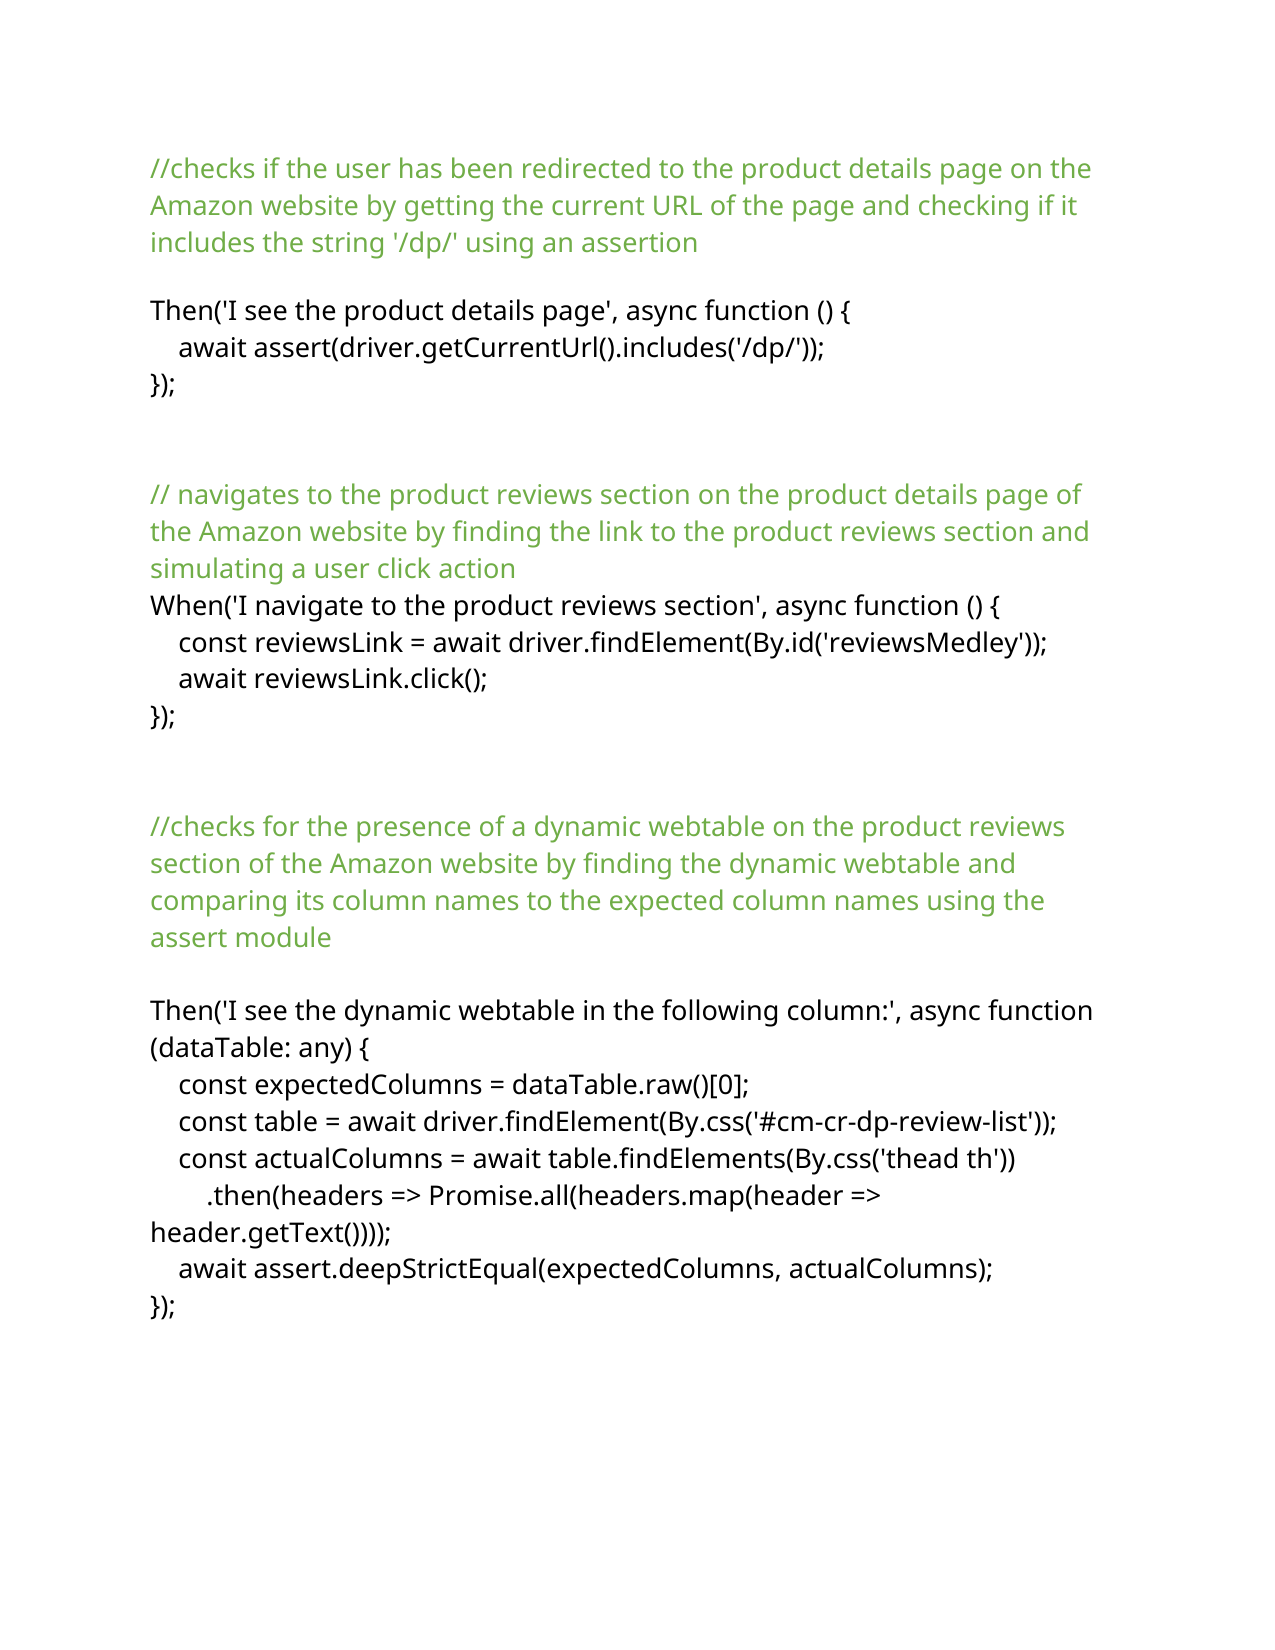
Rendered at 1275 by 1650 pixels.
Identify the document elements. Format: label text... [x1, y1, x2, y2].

text }); [150, 1287, 1125, 1324]
text }); [150, 365, 1125, 402]
text const actualColumns = await table.findElements(By.css('thead th')) [150, 1139, 1125, 1176]
text const expectedColumns = dataTable.raw()[0]; [150, 1066, 1125, 1102]
text const table = await driver.findElement(By.css('#cm-cr-dp-review-list')); [150, 1102, 1125, 1139]
text const reviewsLink = await driver.findElement(By.id('reviewsMedley')); [150, 623, 1125, 660]
text }); [150, 697, 1125, 734]
text Then('I see the dynamic webtable in the following column:', async function (dataTable: any) { [150, 992, 1125, 1066]
text await assert(driver.getCurrentUrl().includes('/dp/')); [150, 328, 1125, 365]
text // navigates to the product reviews section on the product details page of the Amazon website by finding the link to the product reviews section and simulating a user click action [150, 476, 1125, 586]
text .then(headers => Promise.all(headers.map(header => header.getText()))); [150, 1176, 1125, 1250]
text await assert.deepStrictEqual(expectedColumns, actualColumns); [150, 1250, 1125, 1287]
text //checks if the user has been redirected to the product details page on the Amazon website by getting the current URL of the page and checking if it includes the string '/dp/' using an assertion [150, 150, 1125, 261]
text When('I navigate to the product reviews section', async function () { [150, 586, 1125, 623]
text Then('I see the product details page', async function () { [150, 291, 1125, 328]
text await reviewsLink.click(); [150, 660, 1125, 697]
text //checks for the presence of a dynamic webtable on the product reviews section of the Amazon website by finding the dynamic webtable and comparing its column names to the expected column names using the assert module [150, 807, 1125, 955]
